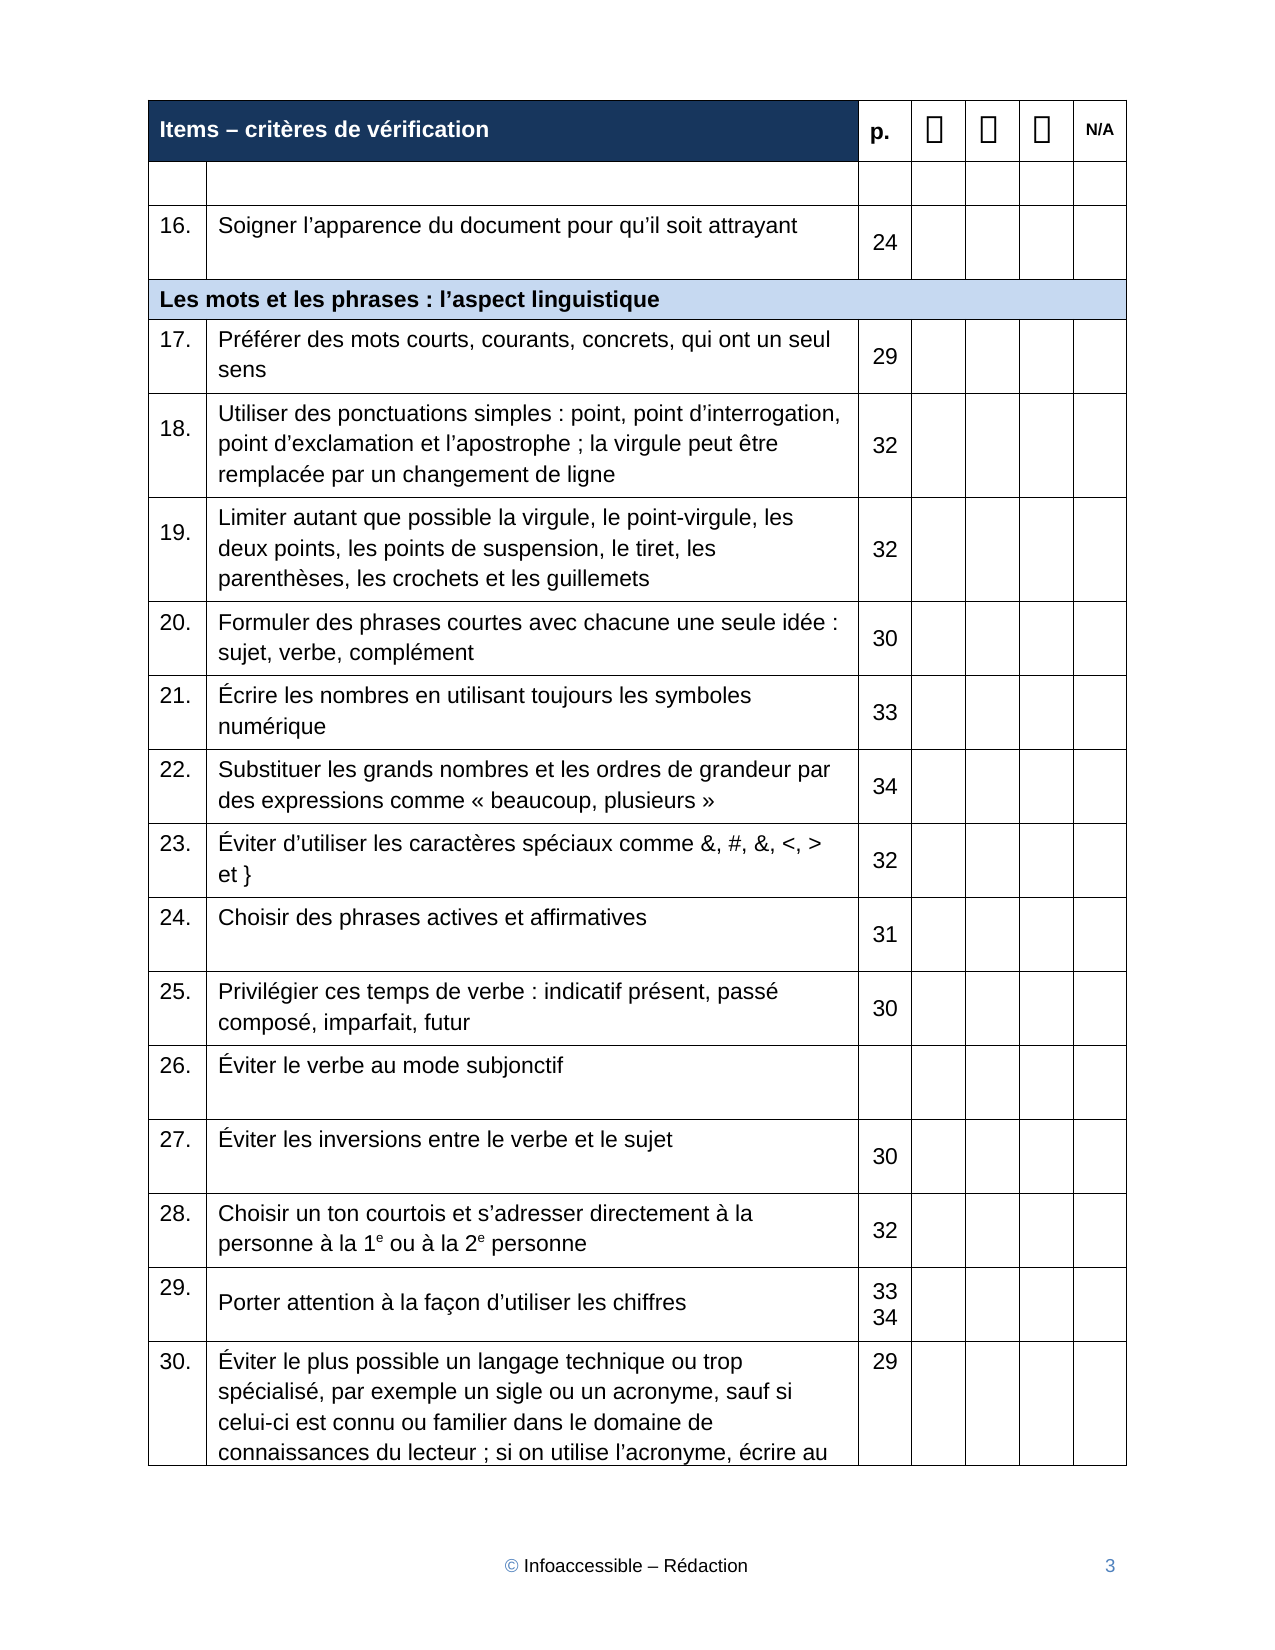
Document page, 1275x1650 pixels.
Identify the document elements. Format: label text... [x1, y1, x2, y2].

table_cell Éviter d’utiliser les caractères spéciaux comme &, #, &, <, > et } [207, 824, 858, 897]
table_cell [912, 320, 965, 393]
table_cell Soigner l’apparence du document pour qu’il soit attrayant [207, 206, 858, 279]
table_cell 30 [859, 972, 911, 1045]
table_cell [149, 1268, 206, 1341]
table_cell Les mots et les phrases : l’aspect linguistique [149, 280, 1126, 319]
table_cell [1074, 498, 1126, 601]
table_cell 28 [859, 162, 911, 205]
table_cell Éviter les inversions entre le verbe et le sujet [207, 1120, 858, 1193]
table_cell [912, 206, 965, 279]
table_cell [966, 1268, 1019, 1341]
table_cell Limiter autant que possible la virgule, le point-virgule, les deux points, les points de suspension, le tiret, les parenthèses, les crochets et les guillemets [207, 498, 858, 601]
table_header N/A [1074, 101, 1126, 161]
table_cell 32 [859, 394, 911, 497]
table_cell [1020, 676, 1073, 749]
table_cell [966, 824, 1019, 897]
table_cell [1074, 1342, 1126, 1465]
table_cell [1020, 1342, 1073, 1465]
table_cell [149, 1120, 206, 1193]
table_cell [149, 498, 206, 601]
table_cell [149, 162, 206, 205]
table_cell [1074, 394, 1126, 497]
table_cell [149, 320, 206, 393]
table_cell [1074, 1268, 1126, 1341]
table_cell [966, 972, 1019, 1045]
table_cell Utiliser des ponctuations simples : point, point d’interrogation, point d’exclamation et l’apostrophe ; la virgule peut être remplacée par un changement de ligne [207, 394, 858, 497]
table_header  [966, 101, 1019, 161]
table_cell [1074, 1194, 1126, 1267]
table_header  [1020, 101, 1073, 161]
table_cell [1074, 676, 1126, 749]
table_cell [1074, 320, 1126, 393]
table_cell Substituer les grands nombres et les ordres de grandeur par des expressions comme « beaucoup, plusieurs » [207, 750, 858, 823]
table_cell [207, 162, 858, 205]
table_cell [1020, 1120, 1073, 1193]
table_cell [1074, 750, 1126, 823]
table_cell 31 [859, 898, 911, 971]
table_cell [966, 498, 1019, 601]
table_cell [1020, 206, 1073, 279]
table_cell 24 [859, 206, 911, 279]
table_cell [149, 602, 206, 675]
table_cell [859, 1046, 911, 1119]
table_cell [912, 824, 965, 897]
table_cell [207, 1342, 858, 1465]
table_cell [1020, 498, 1073, 601]
table_cell [912, 498, 965, 601]
table_cell [912, 1120, 965, 1193]
table_cell [149, 824, 206, 897]
table_cell [1074, 898, 1126, 971]
table_cell [149, 1194, 206, 1267]
table_cell Formuler des phrases courtes avec chacune une seule idée : sujet, verbe, complément [207, 602, 858, 675]
table_cell [149, 206, 206, 279]
table_cell Privilégier ces temps de verbe : indicatif présent, passé composé, imparfait, futur [207, 972, 858, 1045]
table_cell 29 [859, 320, 911, 393]
table_cell [912, 1268, 965, 1341]
table_cell [1074, 824, 1126, 897]
table_cell [966, 1120, 1019, 1193]
table_cell [1020, 750, 1073, 823]
table_cell [1074, 162, 1126, 205]
table_cell Choisir un ton courtois et s’adresser directement à la personne à la 1e ou à la 2e personne [207, 1194, 858, 1267]
table_cell [966, 602, 1019, 675]
table_cell [149, 1342, 206, 1465]
table_cell [912, 676, 965, 749]
table_cell 34 [859, 750, 911, 823]
table_cell 29 [859, 1342, 911, 1465]
table_cell [1020, 1046, 1073, 1119]
table_cell [1074, 602, 1126, 675]
table_cell [912, 1046, 965, 1119]
table_cell [149, 1046, 206, 1119]
table_cell [912, 1194, 965, 1267]
table_cell [912, 162, 965, 205]
table_cell [149, 972, 206, 1045]
table_cell [1020, 602, 1073, 675]
table_cell [912, 898, 965, 971]
table_cell 30 [859, 1120, 911, 1193]
table_cell [966, 750, 1019, 823]
table_cell [966, 676, 1019, 749]
table_cell [912, 602, 965, 675]
table_cell [1020, 320, 1073, 393]
table_cell [912, 1342, 965, 1465]
table_cell [1020, 394, 1073, 497]
table_cell [149, 898, 206, 971]
table_cell [1020, 972, 1073, 1045]
table_cell 30 [859, 602, 911, 675]
table_cell Écrire les nombres en utilisant toujours les symboles numérique [207, 676, 858, 749]
table_cell 32 [859, 1194, 911, 1267]
table_cell [1074, 1120, 1126, 1193]
table_cell [1020, 1268, 1073, 1341]
table_cell [1020, 1194, 1073, 1267]
table_cell 3334 [859, 1268, 911, 1341]
table_cell [1074, 206, 1126, 279]
table_cell 32 [859, 498, 911, 601]
table_cell [1020, 824, 1073, 897]
table_header  [912, 101, 965, 161]
table_cell [966, 320, 1019, 393]
table_cell [966, 162, 1019, 205]
table_cell [149, 676, 206, 749]
table_cell Porter attention à la façon d’utiliser les chiffres [207, 1268, 858, 1341]
table_cell [966, 1342, 1019, 1465]
table_cell [966, 206, 1019, 279]
table_cell [912, 394, 965, 497]
table_cell Choisir des phrases actives et affirmatives [207, 898, 858, 971]
table_header p. [859, 101, 911, 161]
table_cell [966, 1046, 1019, 1119]
table_cell [1074, 972, 1126, 1045]
table_cell [966, 1194, 1019, 1267]
table_cell [966, 898, 1019, 971]
table_header Items – critères de vérification [149, 101, 858, 161]
table_cell Préférer des mots courts, courants, concrets, qui ont un seul sens [207, 320, 858, 393]
table_cell [912, 750, 965, 823]
table_cell 32 [859, 824, 911, 897]
table_cell [149, 750, 206, 823]
table_cell [1074, 1046, 1126, 1119]
table_cell Éviter le verbe au mode subjonctif [207, 1046, 858, 1119]
table_cell [149, 394, 206, 497]
table_cell [1020, 898, 1073, 971]
table_cell 33 [859, 676, 911, 749]
table_cell [966, 394, 1019, 497]
table_cell [912, 972, 965, 1045]
table_cell [1020, 162, 1073, 205]
